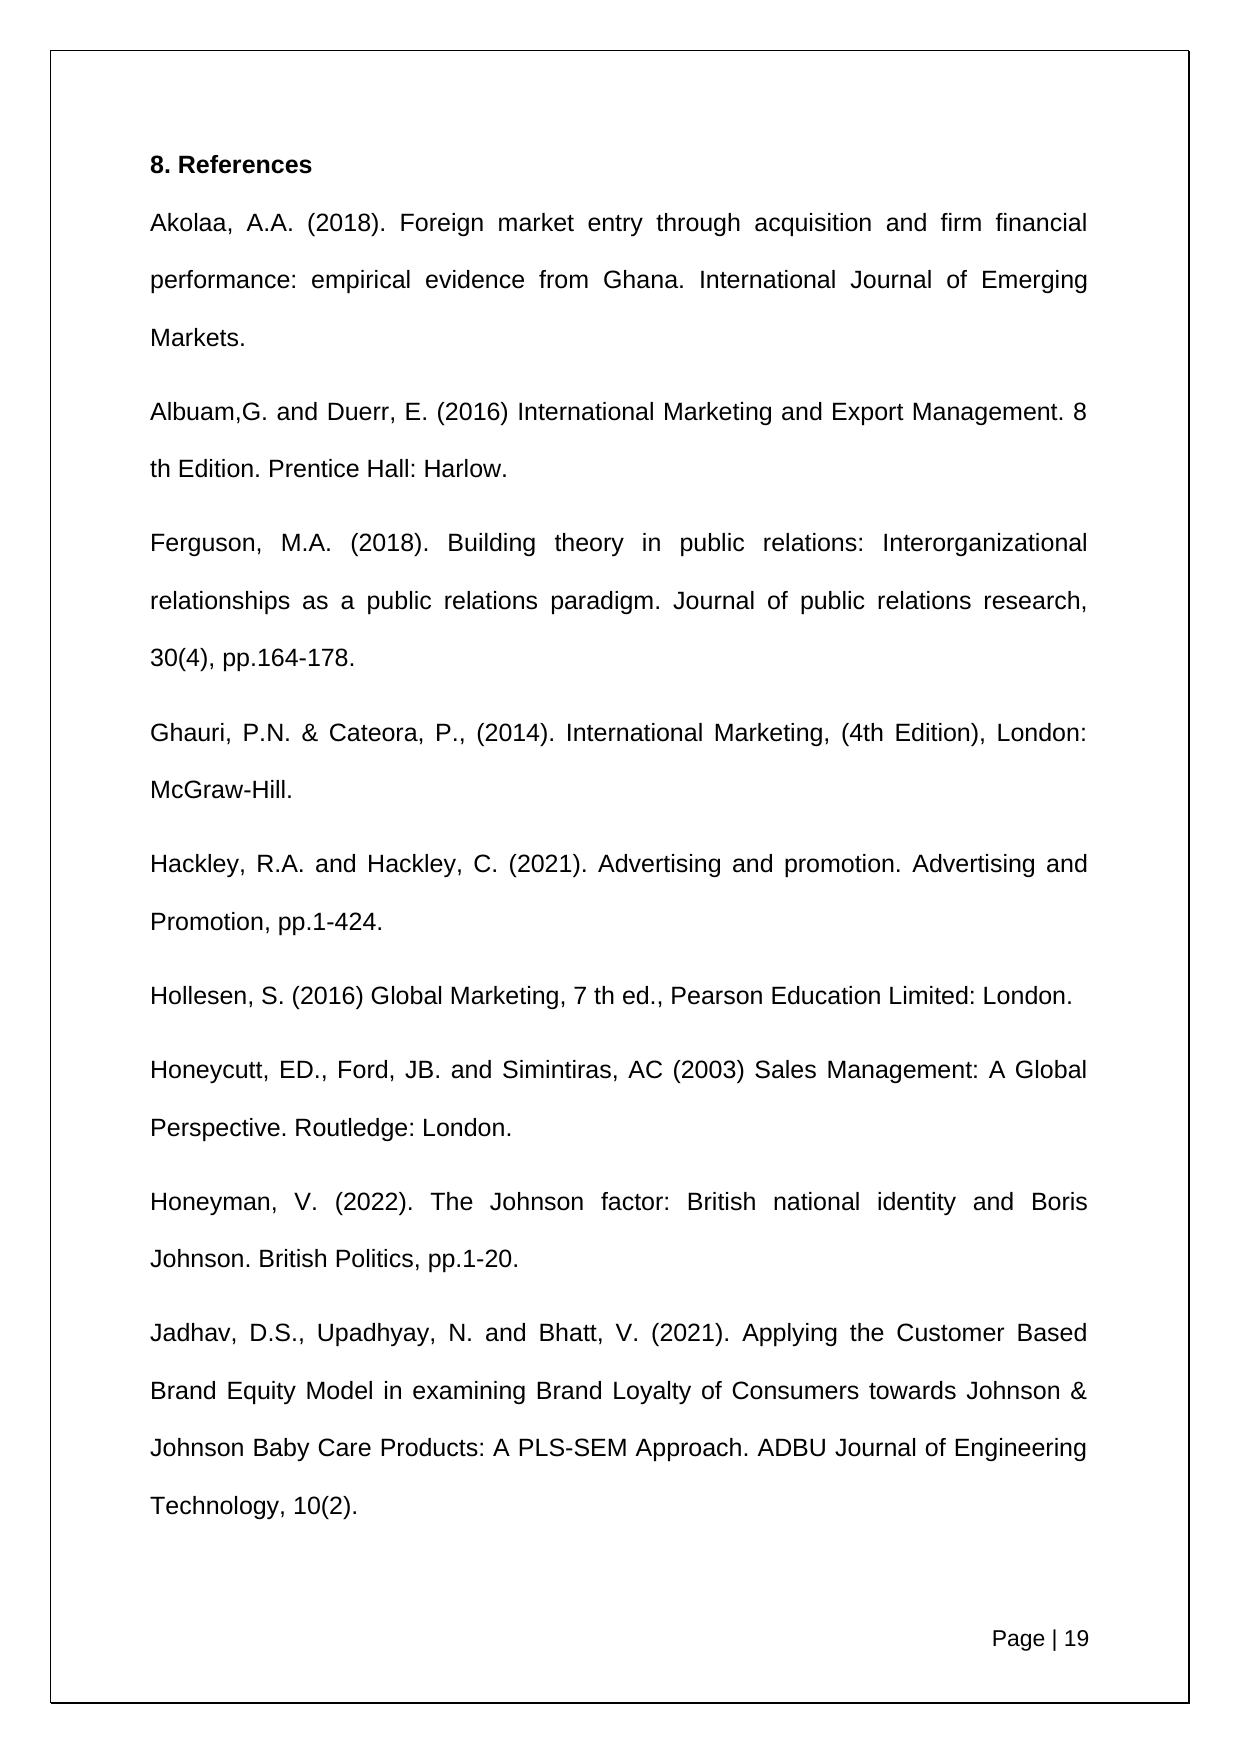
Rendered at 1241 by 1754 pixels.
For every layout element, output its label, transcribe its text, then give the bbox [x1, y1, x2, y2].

text Akolaa, A.A. (2018). Foreign market entry through acquisition and firm financial performance: empirical evidence from Ghana. International Journal of Emerging Markets. [150, 207, 1089, 351]
text Albuam,G. and Duerr, E. (2016) International Marketing and Export Management. 8 th Edition. Prentice Hall: Harlow. [150, 397, 1089, 483]
subtitle 8. References [150, 150, 1089, 179]
text Honeyman, V. (2022). The Johnson factor: British national identity and Boris Johnson. British Politics, pp.1-20. [150, 1187, 1089, 1273]
text Honeycutt, ED., Ford, JB. and Simintiras, AC (2003) Sales Management: A Global Perspective. Routledge: London. [150, 1055, 1089, 1141]
text Jadhav, D.S., Upadhyay, N. and Bhatt, V. (2021). Applying the Customer Based Brand Equity Model in examining Brand Loyalty of Consumers towards Johnson & Johnson Baby Care Products: A PLS-SEM Approach. ADBU Journal of Engineering Technology, 10(2). [150, 1318, 1089, 1519]
text Hollesen, S. (2016) Global Marketing, 7 th ed., Pearson Education Limited: London. [150, 981, 1089, 1009]
text Ferguson, M.A. (2018). Building theory in public relations: Interorganizational relationships as a public relations paradigm. Journal of public relations research, 30(4), pp.164-178. [150, 528, 1089, 672]
text Ghauri, P.N. & Cateora, P., (2014). International Marketing, (4th Edition), London: McGraw-Hill. [150, 717, 1089, 804]
text Hackley, R.A. and Hackley, C. (2021). Advertising and promotion. Advertising and Promotion, pp.1-424. [150, 849, 1089, 935]
